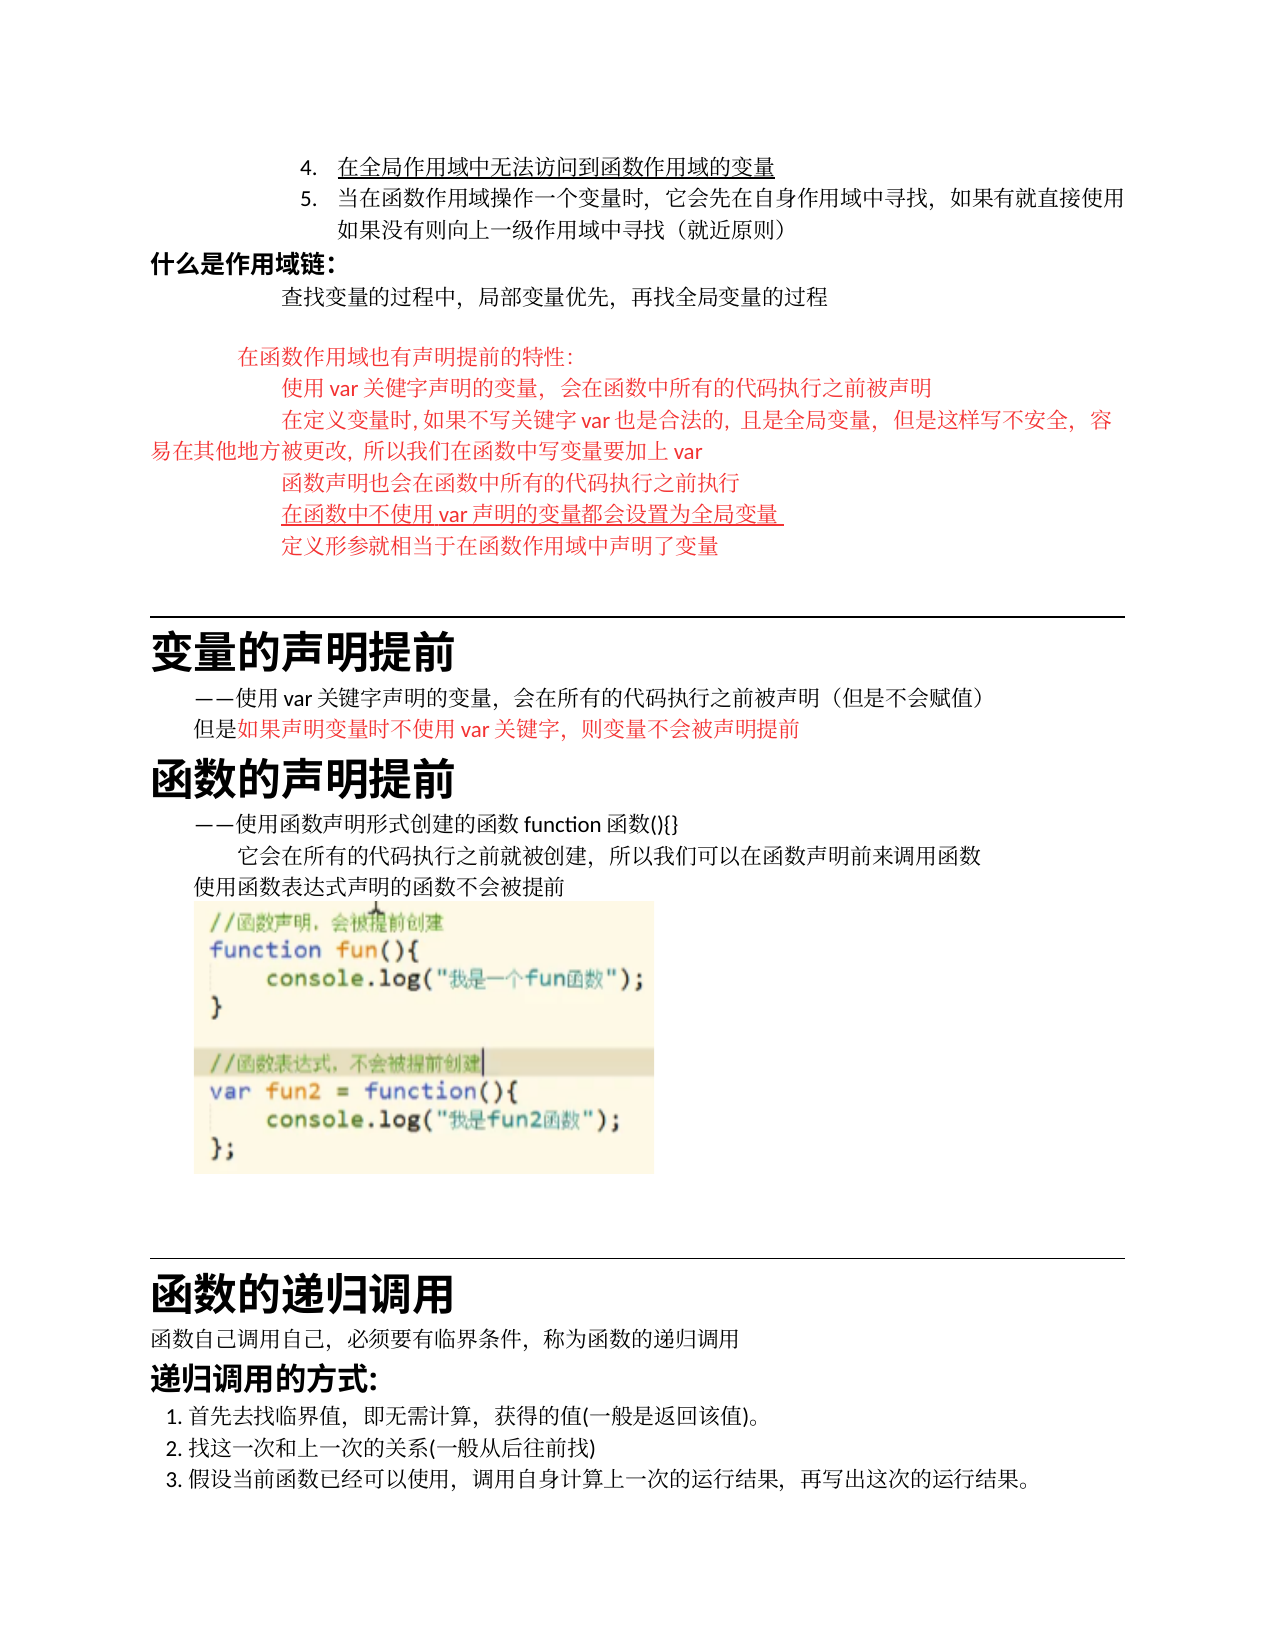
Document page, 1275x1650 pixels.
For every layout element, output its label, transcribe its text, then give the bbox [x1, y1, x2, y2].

text 2. 找这一次和上一次的关系(一般从后往前找) [150, 1431, 1125, 1462]
text 使用函数表达式声明的函数不会被提前 [150, 870, 1125, 902]
text 3. 假设当前函数已经可以使用，调用自身计算上一次的运行结果，再写出这次的运行结果。 [150, 1462, 1125, 1494]
text 在函数作用域也有声明提前的特性： [150, 340, 1125, 372]
text 在函数中不使用var声明的变量都会设置为全局变量 [150, 497, 1125, 529]
list 当在函数作用域操作一个变量时，它会先在自身作用域中寻找，如果有就直接使用 如果没有则向上一级作用域中寻找（就近原则） [300, 181, 1125, 244]
text ——使用var关键字声明的变量，会在所有的代码执行之前被声明（但是不会赋值） [150, 681, 1125, 713]
picture [193, 901, 655, 1174]
text 但是如果声明变量时不使用var关键字，则变量不会被声明提前 [150, 713, 1125, 744]
text 1. 首先去找临界值，即无需计算，获得的值(一般是返回该值)。 [150, 1399, 1125, 1431]
text 查找变量的过程中，局部变量优先，再找全局变量的过程 [150, 281, 1125, 312]
list 在全局作用域中无法访问到函数作用域的变量 [300, 150, 1125, 181]
text 在定义变量时, 如果不写关键字var也是合法的, 且是全局变量，但是这样写不安全，容易在其他地方被更改, 所以我们在函数中写变量要加上var [150, 403, 1125, 466]
text 函数自己调用自己，必须要有临界条件，称为函数的递归调用 [150, 1323, 1125, 1354]
text 定义形参就相当于在函数作用域中声明了变量 [150, 529, 1125, 560]
text ——使用函数声明形式创建的函数function函数(){} [150, 807, 1125, 839]
text 函数声明也会在函数中所有的代码执行之前执行 [150, 466, 1125, 497]
text 使用var关健字声明的变量，会在函数中所有的代码执行之前被声明 [150, 372, 1125, 403]
text 它会在所有的代码执行之前就被创建，所以我们可以在函数声明前来调用函数 [150, 839, 1125, 870]
